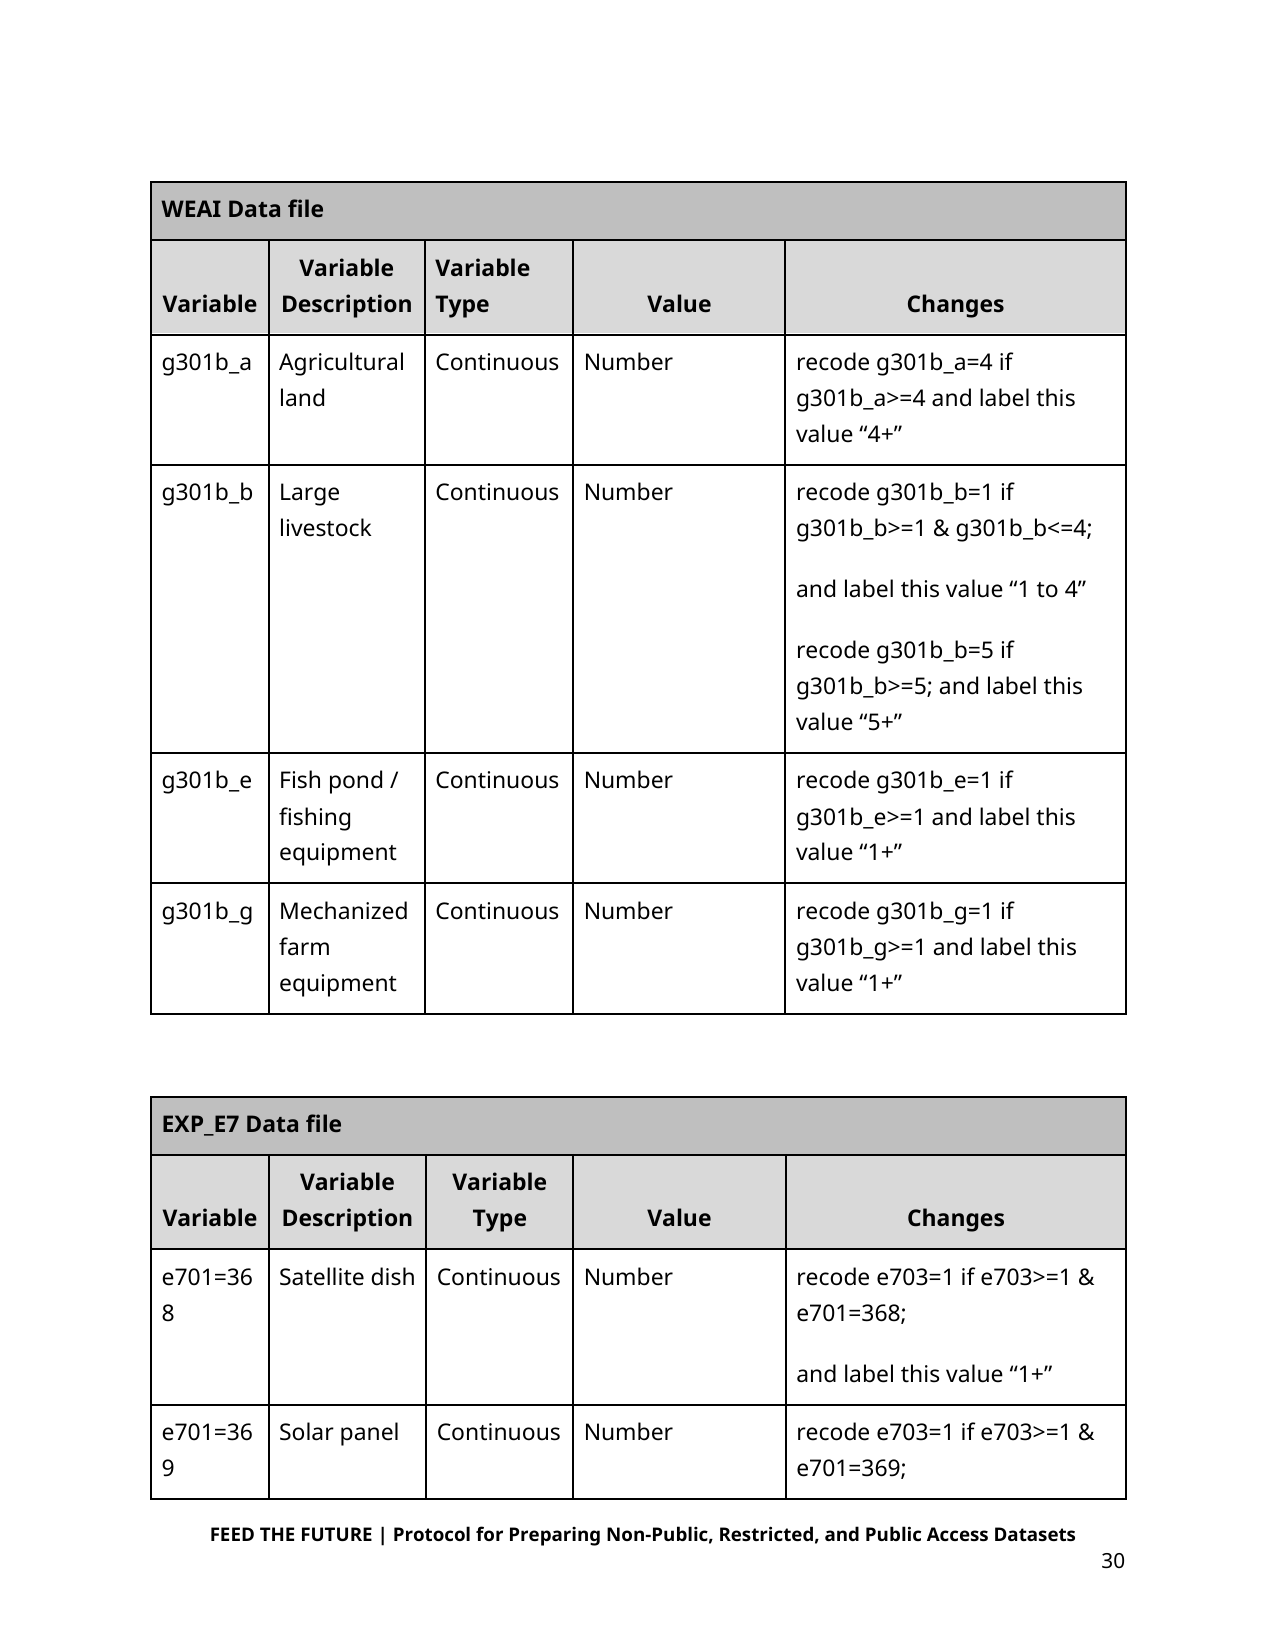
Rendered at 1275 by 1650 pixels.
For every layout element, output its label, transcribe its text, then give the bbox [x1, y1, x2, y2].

table_cell Variable Description [270, 1156, 425, 1248]
table_cell Continuous [426, 884, 572, 1013]
table_cell Number [574, 884, 784, 1013]
table_cell Satellite dish [270, 1250, 425, 1403]
table_cell Number [574, 1250, 785, 1403]
table_cell Agricultural land [270, 336, 424, 464]
table_cell g301b_b [152, 466, 268, 752]
table_cell Number [574, 466, 784, 752]
table_cell Continuous [427, 1406, 572, 1498]
table_cell Solar panel [270, 1406, 425, 1498]
table_cell Variable Type [426, 241, 572, 333]
table_cell g301b_a [152, 336, 268, 464]
table_cell recode g301b_e=1 if g301b_e>=1 and label this value “1+” [786, 754, 1125, 882]
table_cell Number [574, 1406, 785, 1498]
table_cell Continuous [426, 336, 572, 464]
table_cell Value [574, 241, 784, 333]
table_cell recode g301b_a=4 if g301b_a>=4 and label this value “4+” [786, 336, 1125, 464]
table_cell recode g301b_g=1 if g301b_g>=1 and label this value “1+” [786, 884, 1125, 1013]
table_cell recode e703=1 if e703>=1 & e701=368; and label this value “1+” [787, 1250, 1125, 1403]
table_cell Variable [152, 241, 268, 333]
table_cell Continuous [426, 754, 572, 882]
table_cell Changes [786, 241, 1125, 333]
table_cell g301b_e [152, 754, 268, 882]
table_cell Variable Description [270, 241, 424, 333]
table_cell Continuous [427, 1250, 572, 1403]
table_cell Variable [152, 1156, 268, 1248]
table_cell g301b_g [152, 884, 268, 1013]
table_cell recode g301b_b=1 if g301b_b>=1 & g301b_b<=4; and label this value “1 to 4” recode g301b_b=5 if g301b_b>=5; and label this value “5+” [786, 466, 1125, 752]
table_cell Changes [787, 1156, 1125, 1248]
table_cell Continuous [426, 466, 572, 752]
table_cell Number [574, 336, 784, 464]
table_cell e701=369 [152, 1406, 268, 1498]
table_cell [787, 1406, 1125, 1498]
table_cell e701=368 [152, 1250, 268, 1403]
table_cell Value [574, 1156, 785, 1248]
table_header EXP_E7 Data file [152, 1098, 1125, 1154]
table_cell Fish pond / fishing equipment [270, 754, 424, 882]
table_header WEAI Data file [152, 183, 1125, 239]
table_cell Large livestock [270, 466, 424, 752]
table_cell Mechanized farm equipment [270, 884, 424, 1013]
table_cell Variable Type [427, 1156, 572, 1248]
table_cell Number [574, 754, 784, 882]
